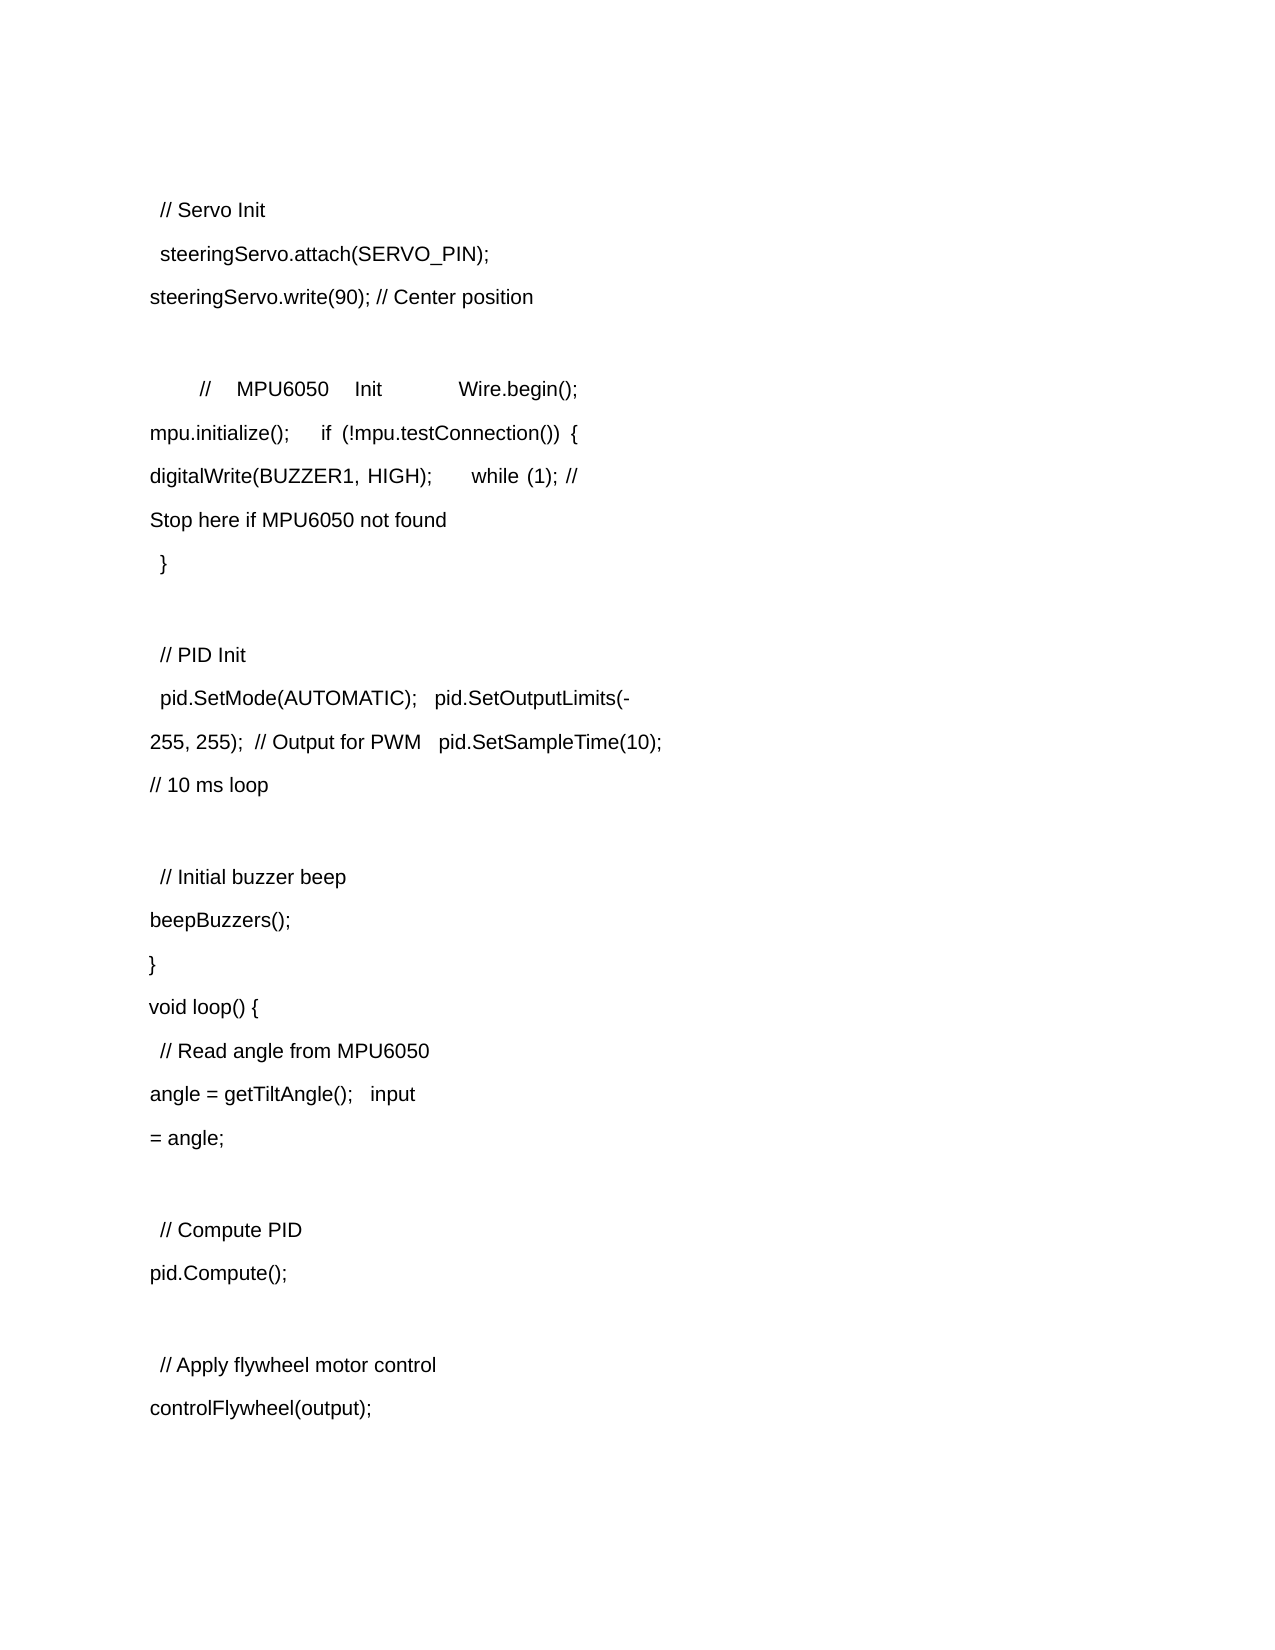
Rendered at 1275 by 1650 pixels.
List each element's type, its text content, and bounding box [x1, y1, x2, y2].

text } [148, 952, 462, 976]
text steeringServo.attach(SERVO_PIN); steeringServo.write(90); // Center position [148, 242, 718, 309]
text // Read angle from MPU6050 angle = getTiltAngle(); input = angle; [148, 1039, 431, 1150]
text // Compute PID pid.Compute(); [148, 1217, 448, 1285]
text // Apply flywheel motor control controlFlywheel(output); [148, 1353, 462, 1420]
text // PID Init [148, 642, 462, 666]
text // Initial buzzer beep beepBuzzers(); [148, 865, 462, 932]
text pid.SetMode(AUTOMATIC); pid.SetOutputLimits(-255, 255); // Output for PWM pid.SetSampleTime(10); // 10 ms loop [148, 686, 663, 797]
text void loop() { [148, 995, 462, 1019]
text // MPU6050 Init Wire.begin(); mpu.initialize(); if (!mpu.testConnection()) { digitalWrite(BUZZER1, HIGH); while (1); // Stop here if MPU6050 not found [148, 377, 578, 531]
text // Servo Init [148, 198, 462, 222]
text } [148, 551, 462, 575]
